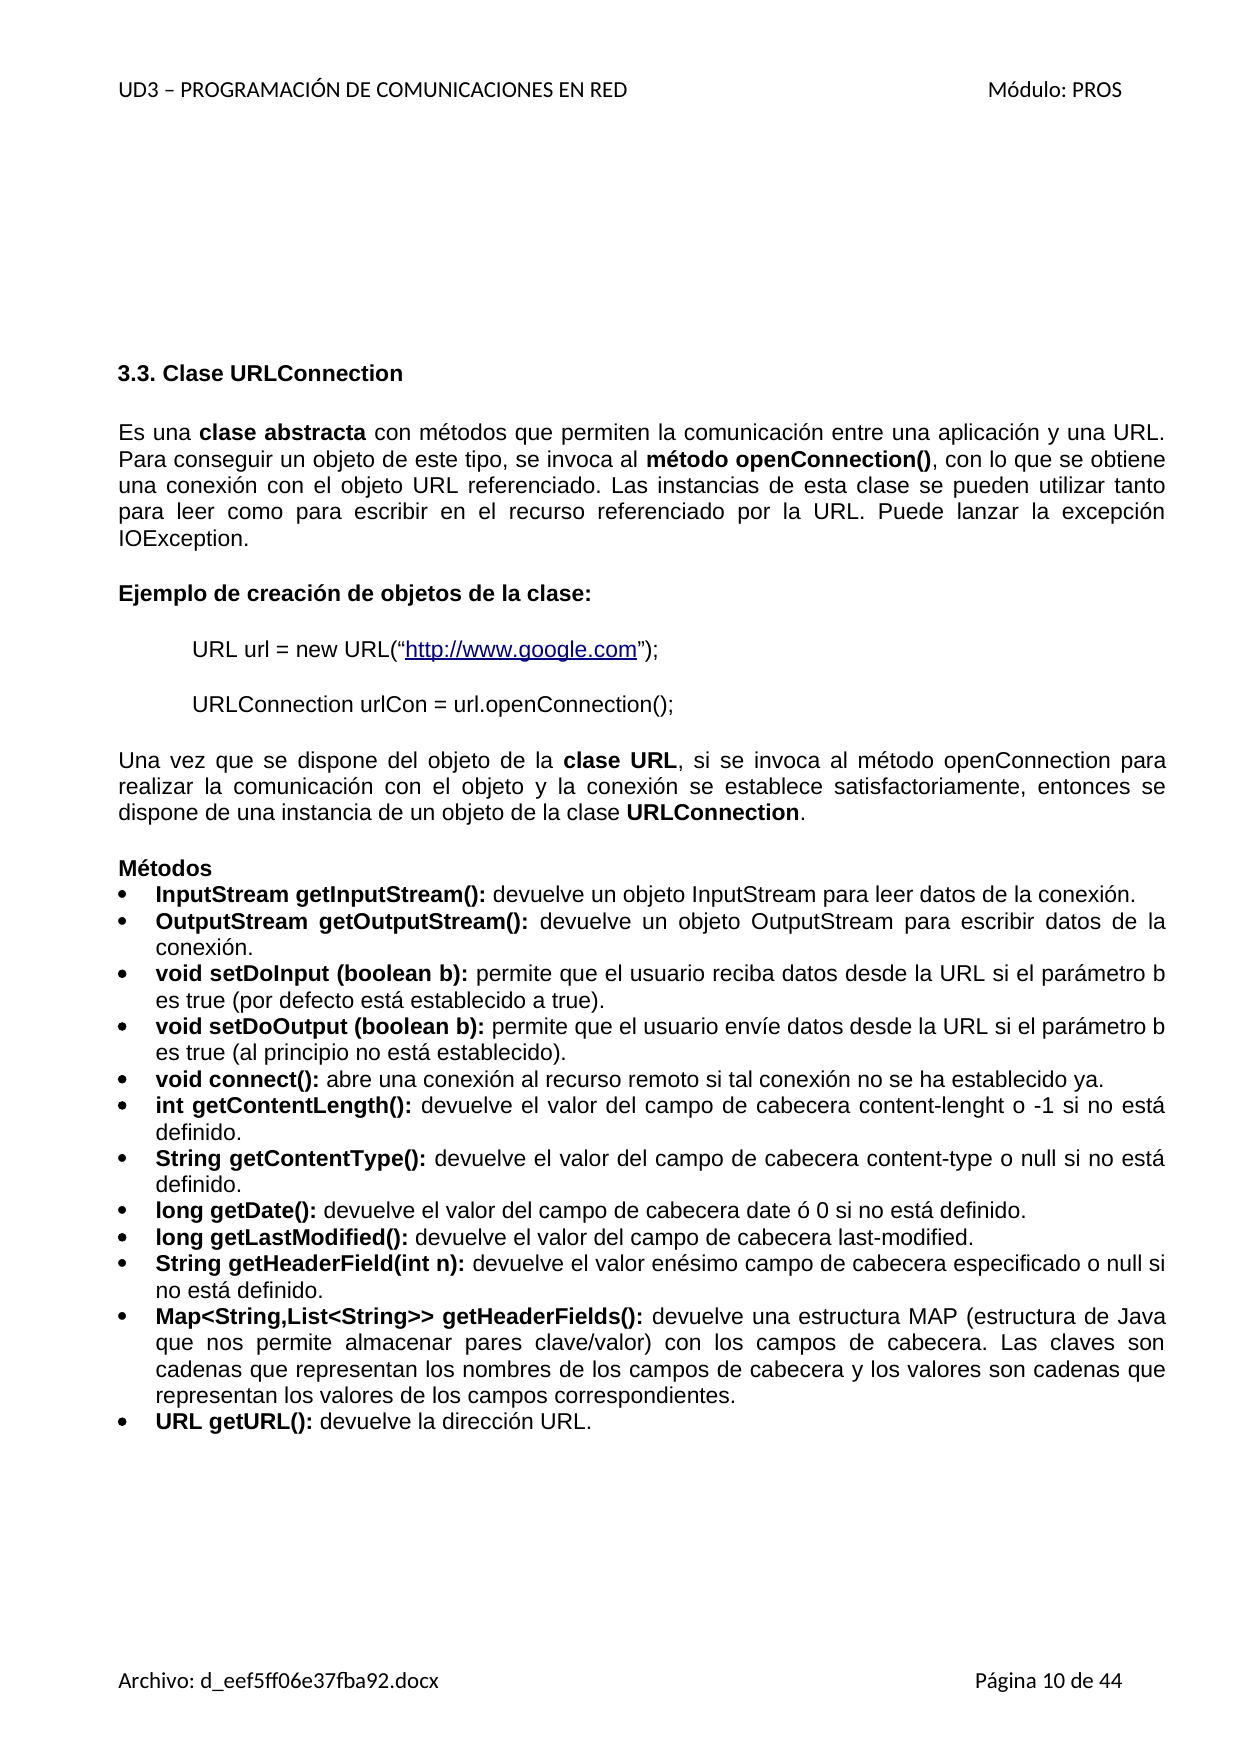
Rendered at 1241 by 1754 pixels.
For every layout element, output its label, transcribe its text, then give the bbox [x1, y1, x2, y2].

list void connect(): abre una conexión al recurso remoto si tal conexión no se ha establecido ya. [118, 1066, 1166, 1092]
list long getLastModified(): devuelve el valor del campo de cabecera last-modified. [118, 1224, 1166, 1250]
list String getContentType(): devuelve el valor del campo de cabecera content-type o null si no está definido. [118, 1145, 1166, 1197]
text Es una clase abstracta con métodos que permiten la comunicación entre una aplicación y una URL. Para conseguir un objeto de este tipo, se invoca al método openConnection(), con lo que se obtiene una conexión con el objeto URL referenciado. Las instancias de esta clase se pueden utilizar tanto para leer como para escribir en el recurso referenciado por la URL. Puede lanzar la excepción IOException. [118, 419, 1166, 551]
list String getHeaderField(int n): devuelve el valor enésimo campo de cabecera especificado o null si no está definido. [118, 1250, 1166, 1303]
list void setDoOutput (boolean b): permite que el usuario envíe datos desde la URL si el parámetro b es true (al principio no está establecido). [118, 1013, 1166, 1066]
list void setDoInput (boolean b): permite que el usuario reciba datos desde la URL si el parámetro b es true (por defecto está establecido a true). [118, 960, 1166, 1013]
text Una vez que se dispone del objeto de la clase URL, si se invoca al método openConnection para realizar la comunicación con el objeto y la conexión se establece satisfactoriamente, entonces se dispone de una instancia de un objeto de la clase URLConnection. [118, 747, 1166, 826]
list Map<String,List<String>> getHeaderFields(): devuelve una estructura MAP (estructura de Java que nos permite almacenar pares clave/valor) con los campos de cabecera. Las claves son cadenas que representan los nombres de los campos de cabecera y los valores son cadenas que representan los valores de los campos correspondientes. [118, 1303, 1166, 1408]
list InputStream getInputStream(): devuelve un objeto InputStream para leer datos de la conexión. [118, 881, 1166, 908]
text URL url = new URL(“http://www.google.com”); [192, 636, 1166, 662]
list OutputStream getOutputStream(): devuelve un objeto OutputStream para escribir datos de la conexión. [118, 908, 1166, 960]
text Métodos [118, 855, 1166, 881]
list long getDate(): devuelve el valor del campo de cabecera date ó 0 si no está definido. [118, 1197, 1166, 1224]
list URL getURL(): devuelve la dirección URL. [118, 1408, 1166, 1435]
text URLConnection urlCon = url.openConnection(); [192, 691, 1166, 717]
text Ejemplo de creación de objetos de la clase: [118, 580, 1166, 606]
list int getContentLength(): devuelve el valor del campo de cabecera content-lenght o -1 si no está definido. [118, 1092, 1166, 1145]
subtitle Clase URLConnection [117, 360, 1166, 386]
